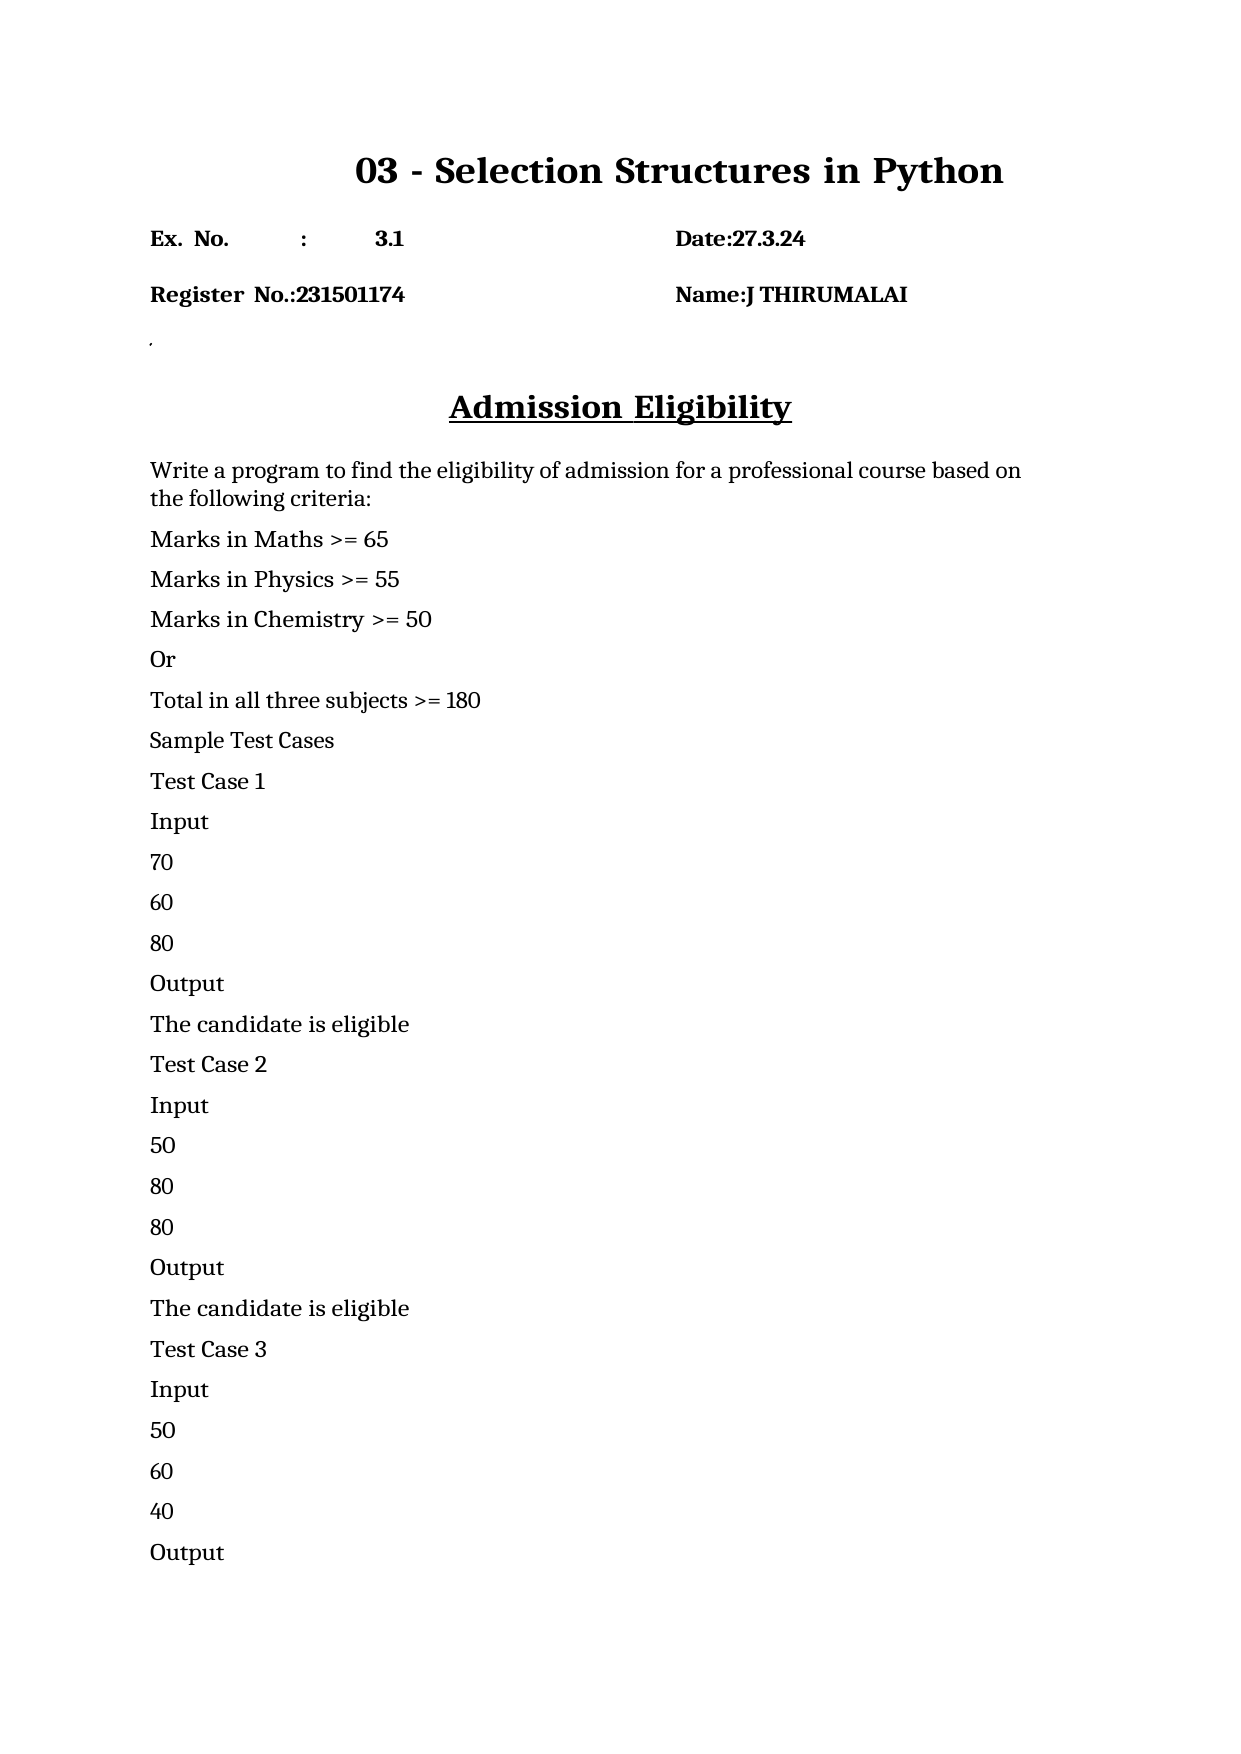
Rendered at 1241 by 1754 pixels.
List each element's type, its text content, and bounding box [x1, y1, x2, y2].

text Output [150, 1539, 1136, 1566]
text 40 [150, 1498, 1136, 1525]
text Output [150, 1254, 1136, 1282]
text 60 [150, 1457, 1136, 1485]
text Register No.:231501174 Name:J THIRUMALAI [150, 282, 1136, 308]
text 03 - Selection Structures in Python [355, 149, 1136, 193]
text 80 [150, 1214, 1136, 1241]
text Total in all three subjects >= 180 Sample Test Cases [150, 687, 544, 755]
subtitle Admission Eligibility [129, 389, 1112, 427]
text 80 [150, 930, 1136, 957]
text The candidate is eligible Test Case 2 [150, 1011, 445, 1079]
text Output [150, 970, 1136, 998]
text 70 [150, 849, 1136, 876]
text Input 50 [150, 1376, 227, 1444]
text The candidate is eligible Test Case 3 [150, 1295, 445, 1363]
text Test Case 1 Input [150, 768, 282, 836]
text Input 50 [150, 1092, 227, 1160]
text 60 [150, 889, 1136, 916]
text Marks in Maths >= 65 Marks in Physics >= 55 Marks in Chemistry >= 50 Or [150, 526, 445, 674]
text Write a program to find the eligibility of admission for a professional course based on the following criteria: [150, 456, 1058, 512]
text 80 [150, 1173, 1136, 1200]
text Ex. No. : 3.1 Date:27.3.24 [150, 226, 1136, 252]
